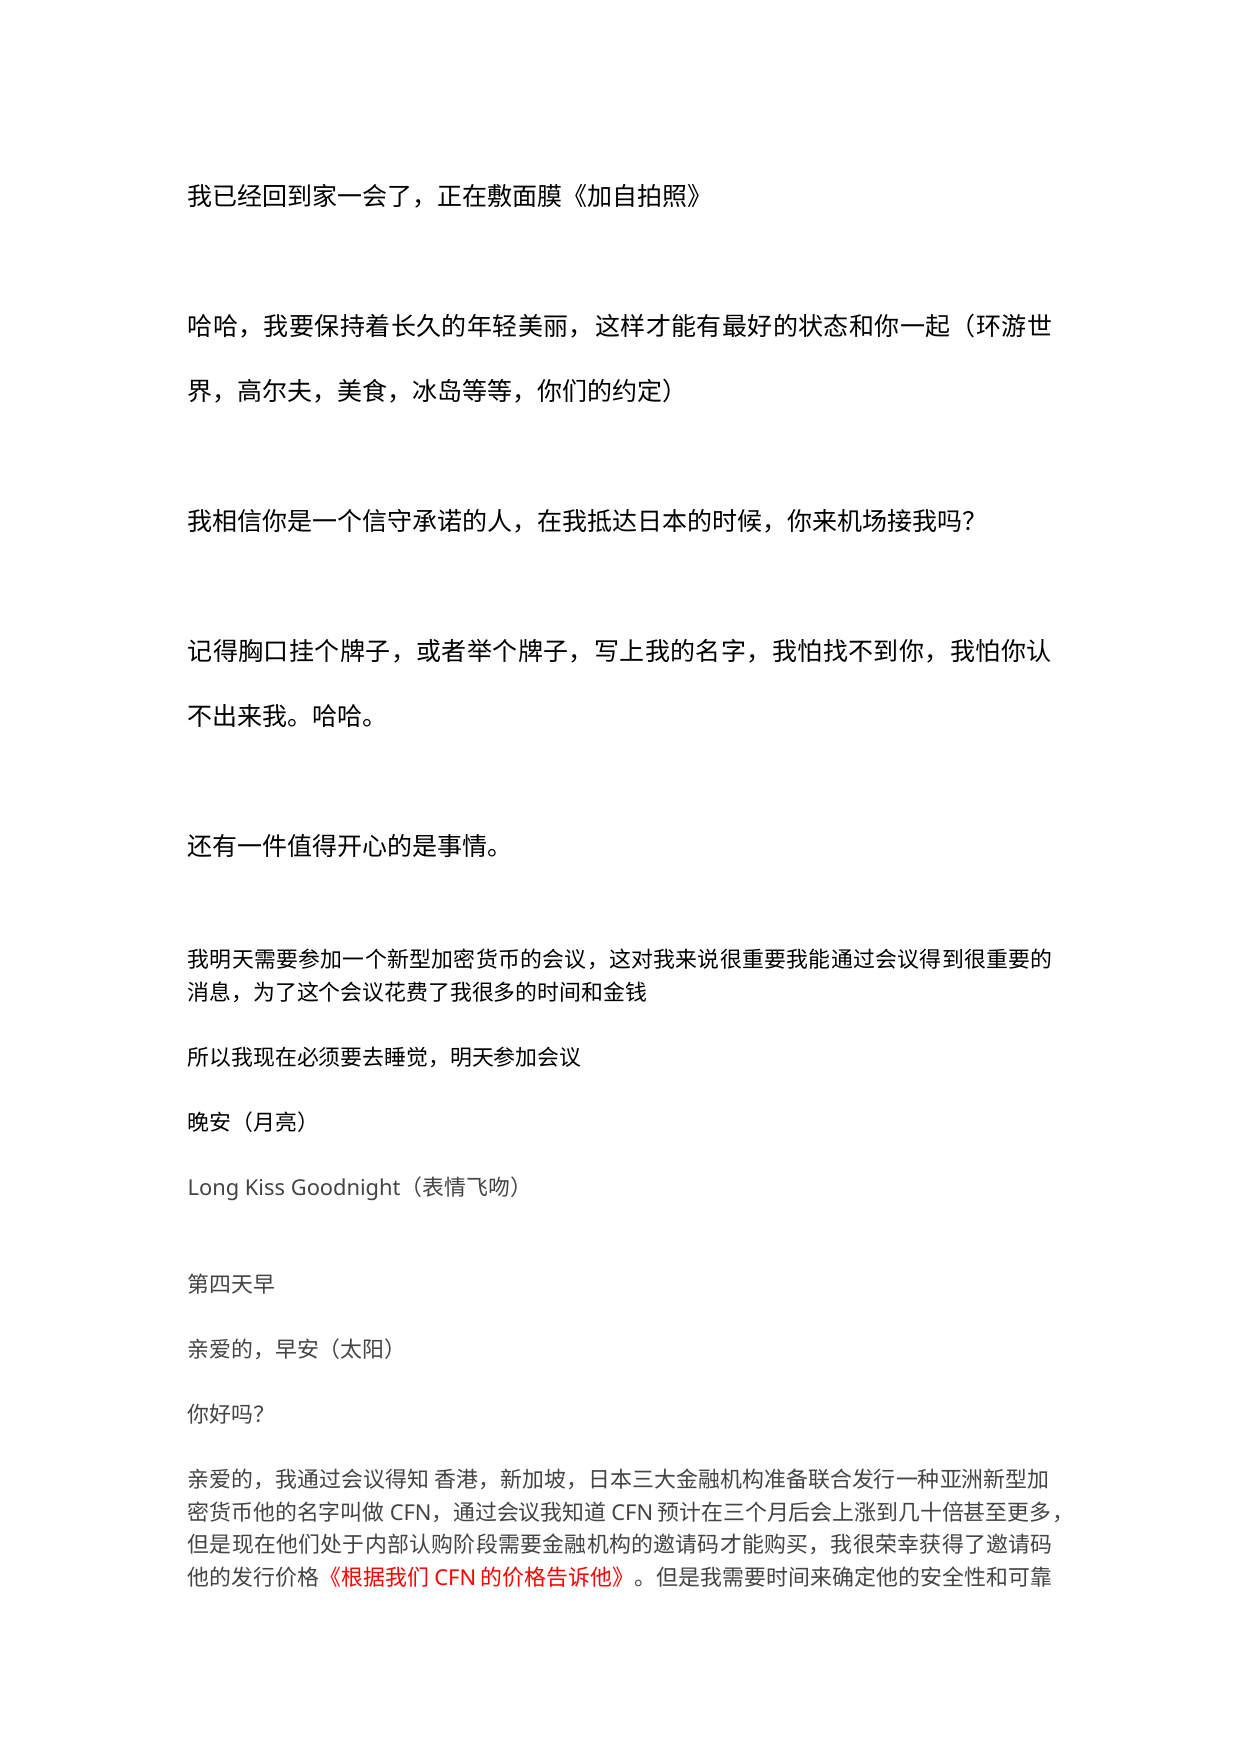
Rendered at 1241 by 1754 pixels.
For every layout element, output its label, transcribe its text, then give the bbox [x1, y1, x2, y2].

text Long Kiss Goodnight（表情飞吻） [187, 1169, 1053, 1202]
text 哈哈，我要保持着长久的年轻美丽，这样才能有最好的状态和你一起（环游世界，高尔夫，美食，冰岛等等，你们的约定） [187, 292, 1053, 422]
text 我明天需要参加一个新型加密货币的会议，这对我来说很重要我能通过会议得到很重要的消息，为了这个会议花费了我很多的时间和金钱 [187, 942, 1053, 1007]
text 你好吗？ [187, 1397, 1053, 1429]
text 所以我现在必须要去睡觉，明天参加会议 [187, 1039, 1053, 1072]
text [187, 1462, 1053, 1592]
text 还有一件值得开心的是事情。 [187, 812, 1053, 877]
text 晚安（月亮） [187, 1104, 1053, 1137]
text 第四天早 [187, 1267, 1053, 1299]
text 我已经回到家一会了，正在敷面膜《加自拍照》 [187, 162, 1053, 227]
text 亲爱的，早安（太阳） [187, 1332, 1053, 1364]
text 我相信你是一个信守承诺的人，在我抵达日本的时候，你来机场接我吗？ [187, 487, 1053, 552]
text 记得胸口挂个牌子，或者举个牌子，写上我的名字，我怕找不到你，我怕你认不出来我。哈哈。 [187, 617, 1053, 747]
